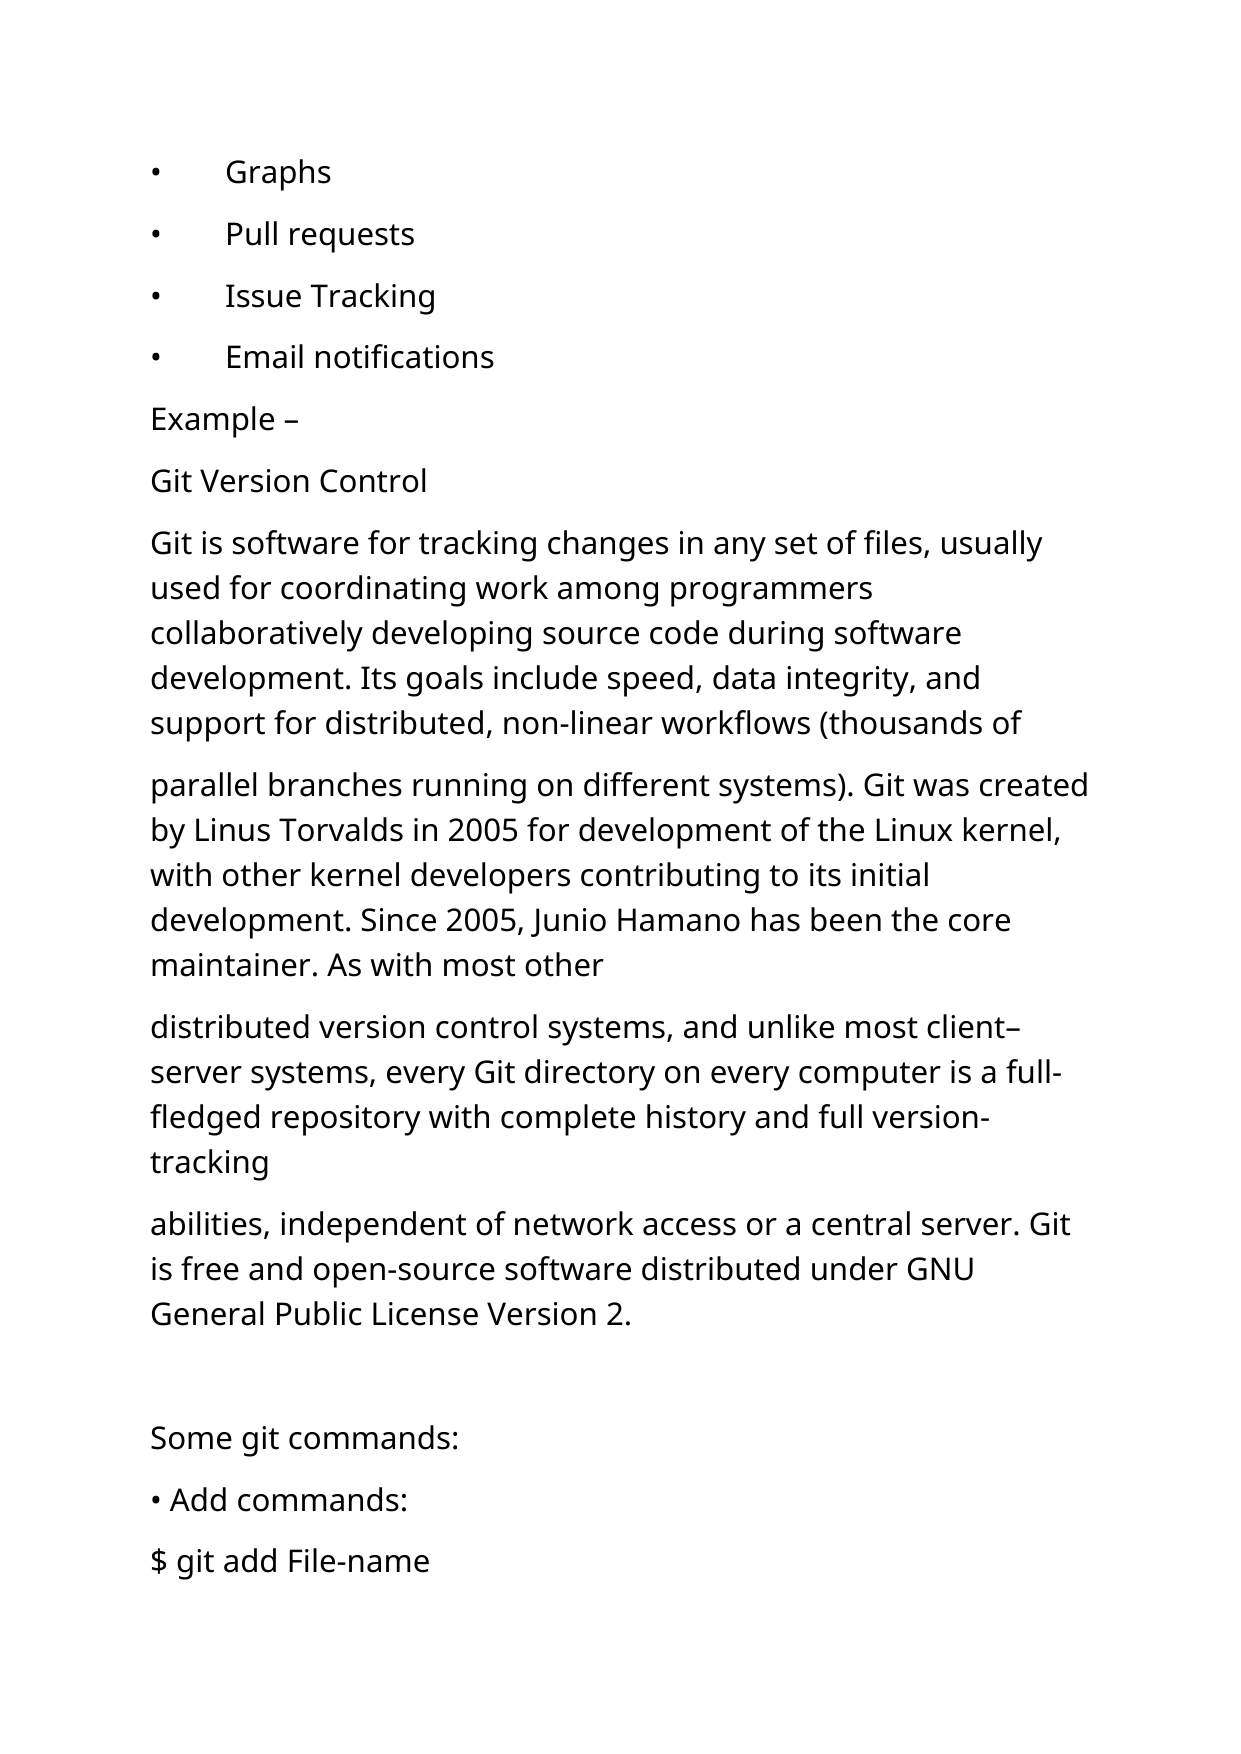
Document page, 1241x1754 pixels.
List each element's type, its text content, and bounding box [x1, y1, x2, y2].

text abilities, independent of network access or a central server. Git is free and open-source software distributed under GNU General Public License Version 2. [150, 1202, 1090, 1335]
text Example – [150, 397, 1090, 440]
text • Pull requests [150, 212, 1090, 254]
text distributed version control systems, and unlike most client–server systems, every Git directory on every computer is a full-fledged repository with complete history and full version-tracking [150, 1005, 1090, 1183]
text $ git add File-name [150, 1539, 1090, 1582]
text • Issue Tracking [150, 273, 1090, 316]
text parallel branches running on different systems). Git was created by Linus Torvalds in 2005 for development of the Linux kernel, with other kernel developers contributing to its initial development. Since 2005, Junio Hamano has been the core maintainer. As with most other [150, 763, 1090, 986]
text Git Version Control [150, 459, 1090, 501]
text • Graphs [150, 150, 1090, 193]
text • Email notifications [150, 335, 1090, 378]
text Some git commands: [150, 1416, 1090, 1458]
text Git is software for tracking changes in any set of files, usually used for coordinating work among programmers collaboratively developing source code during software development. Its goals include speed, data integrity, and support for distributed, non-linear workflows (thousands of [150, 521, 1090, 744]
text • Add commands: [150, 1478, 1090, 1520]
